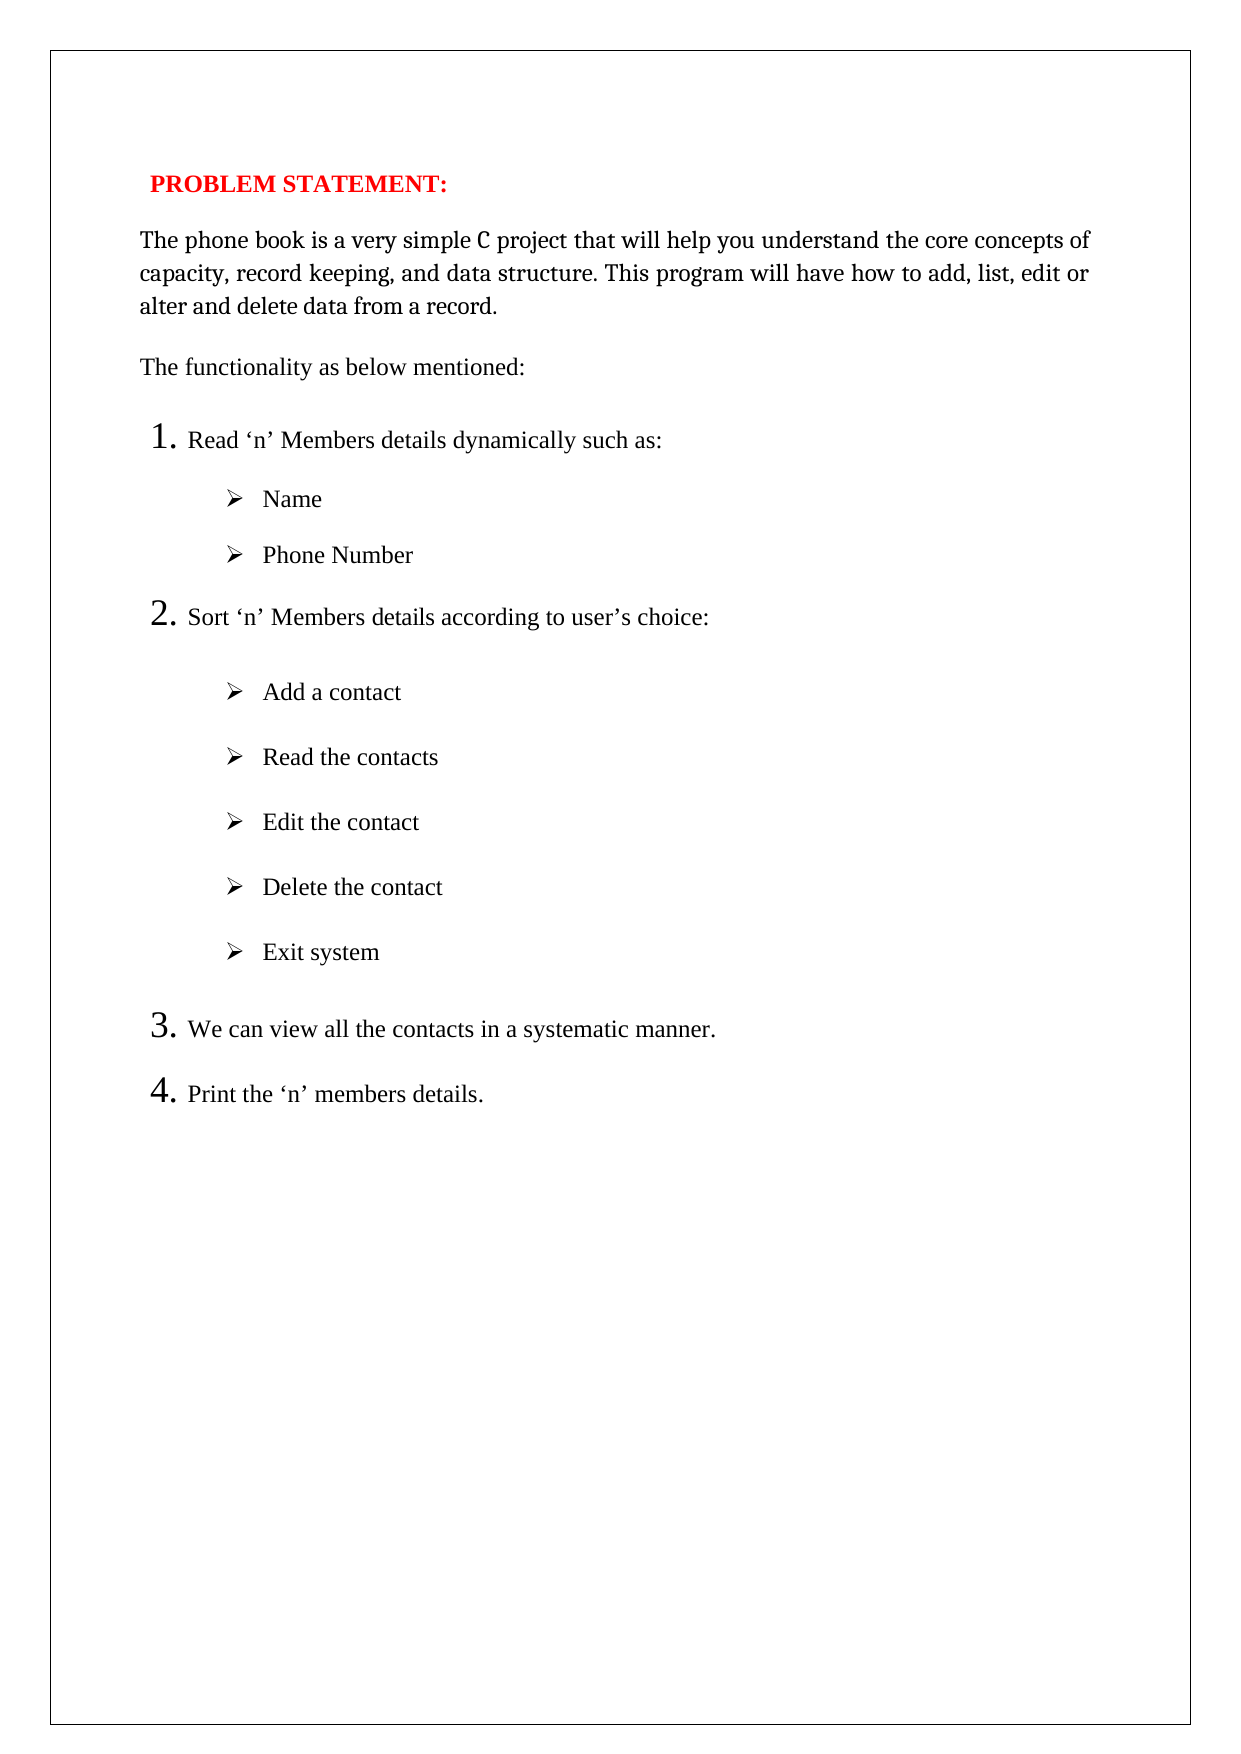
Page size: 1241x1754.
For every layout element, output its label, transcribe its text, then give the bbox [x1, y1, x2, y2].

text The phone book is a very simple C project that will help you understand the core concepts of capacity, record keeping, and data structure. This program will have how to add, list, edit or alter and delete data from a record. [139, 226, 1091, 321]
list Print the ‘n’ members details. [150, 1067, 1103, 1110]
list Read ‘n’ Members details dynamically such as: [150, 413, 1103, 456]
subtitle PROBLEM STATEMENT: [150, 169, 1103, 198]
list Name [225, 484, 1103, 513]
list Sort ‘n’ Members details according to user’s choice: [150, 591, 1091, 634]
list Exit system [225, 937, 1091, 966]
list Read the contacts [225, 742, 1091, 771]
list Phone Number [225, 540, 1103, 569]
list Delete the contact [225, 872, 1091, 901]
list Edit the contact [225, 807, 1091, 836]
list We can view all the contacts in a systematic manner. [150, 1002, 1103, 1045]
list Add a contact [225, 677, 1091, 706]
text The functionality as below mentioned: [139, 352, 1091, 381]
